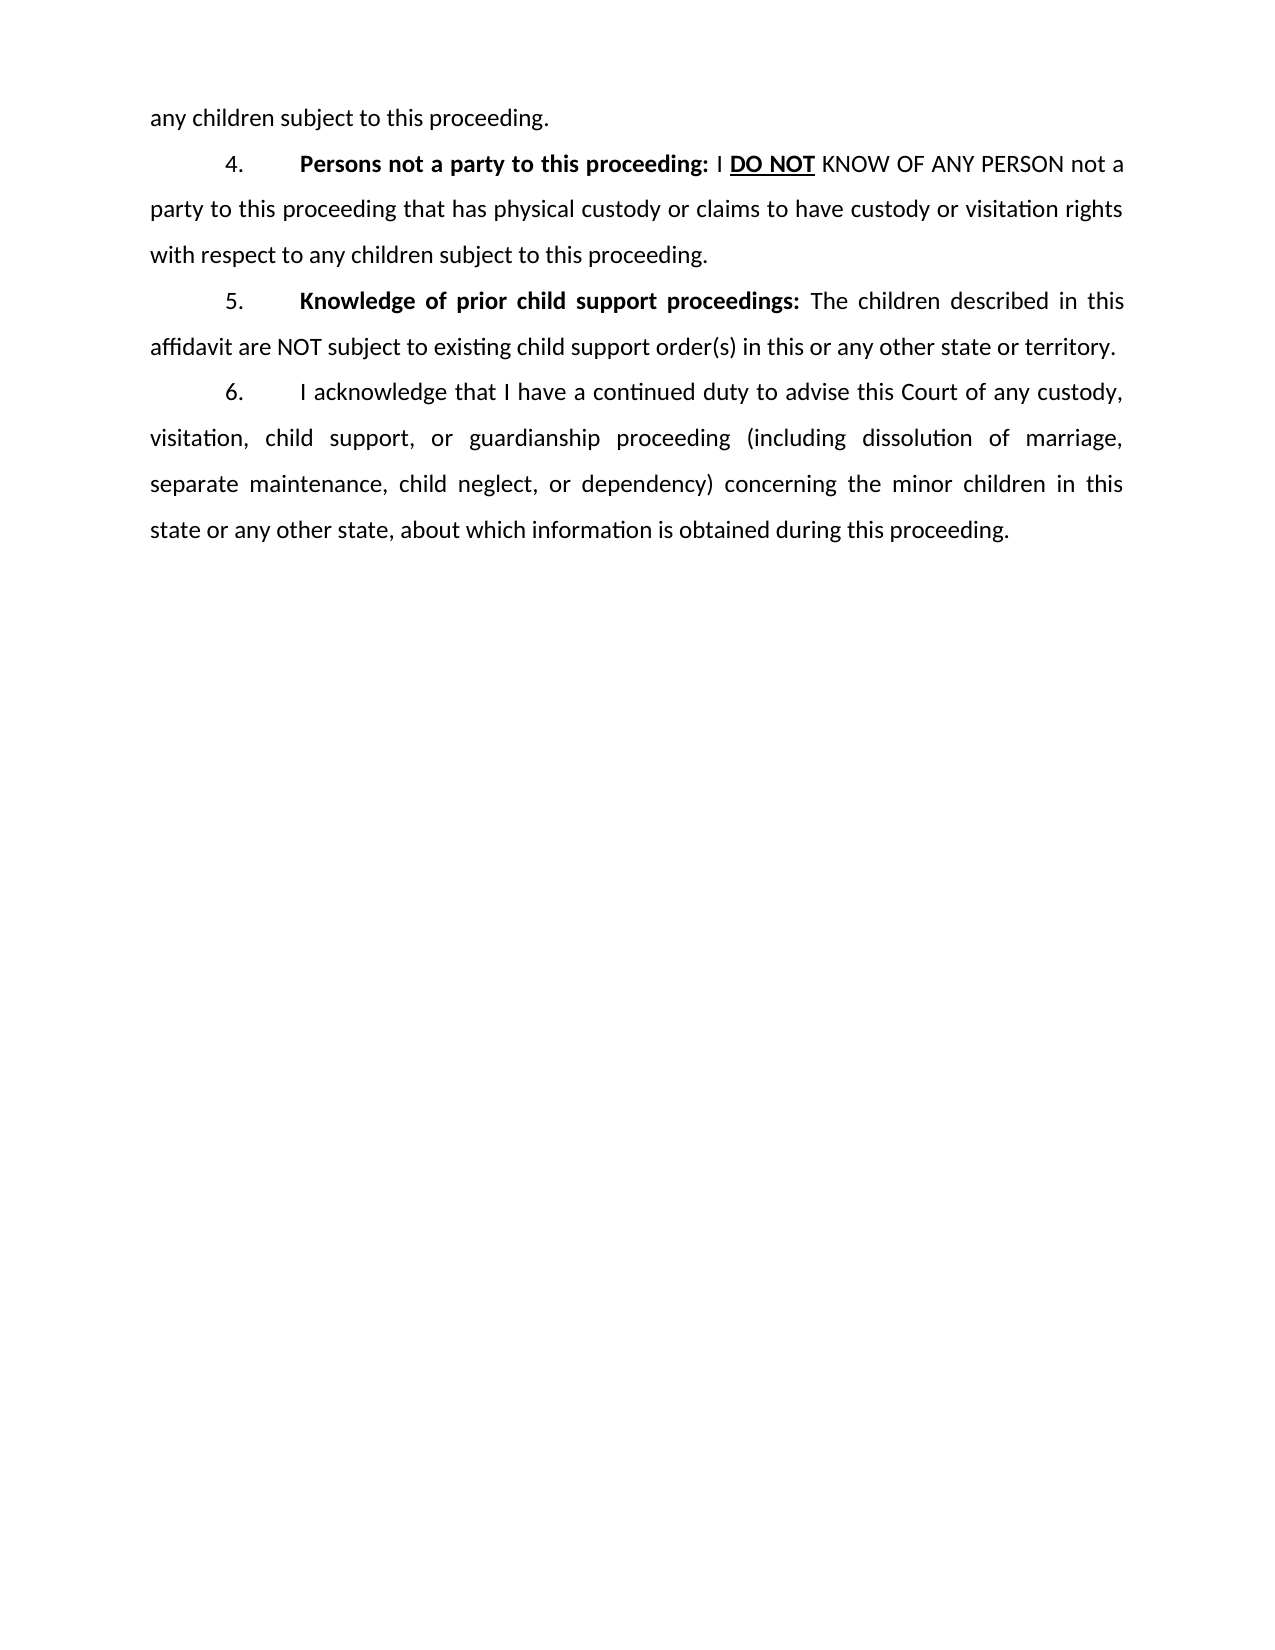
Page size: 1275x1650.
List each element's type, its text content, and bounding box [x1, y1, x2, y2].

list I acknowledge that I have a continued duty to advise this Court of any custody, visitation, child support, or guardianship proceeding (including dissolution of marriage, separate maintenance, child neglect, or dependency) concerning the minor children in this state or any other state, about which information is obtained during this proceeding. [150, 377, 1125, 544]
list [150, 102, 1125, 133]
list Persons not a party to this proceeding: I DO NOT KNOW OF ANY PERSON not a party to this proceeding that has physical custody or claims to have custody or visitation rights with respect to any children subject to this proceeding. [150, 148, 1125, 270]
list Knowledge of prior child support proceedings: The children described in this affidavit are NOT subject to existing child support order(s) in this or any other state or territory. [150, 285, 1125, 361]
